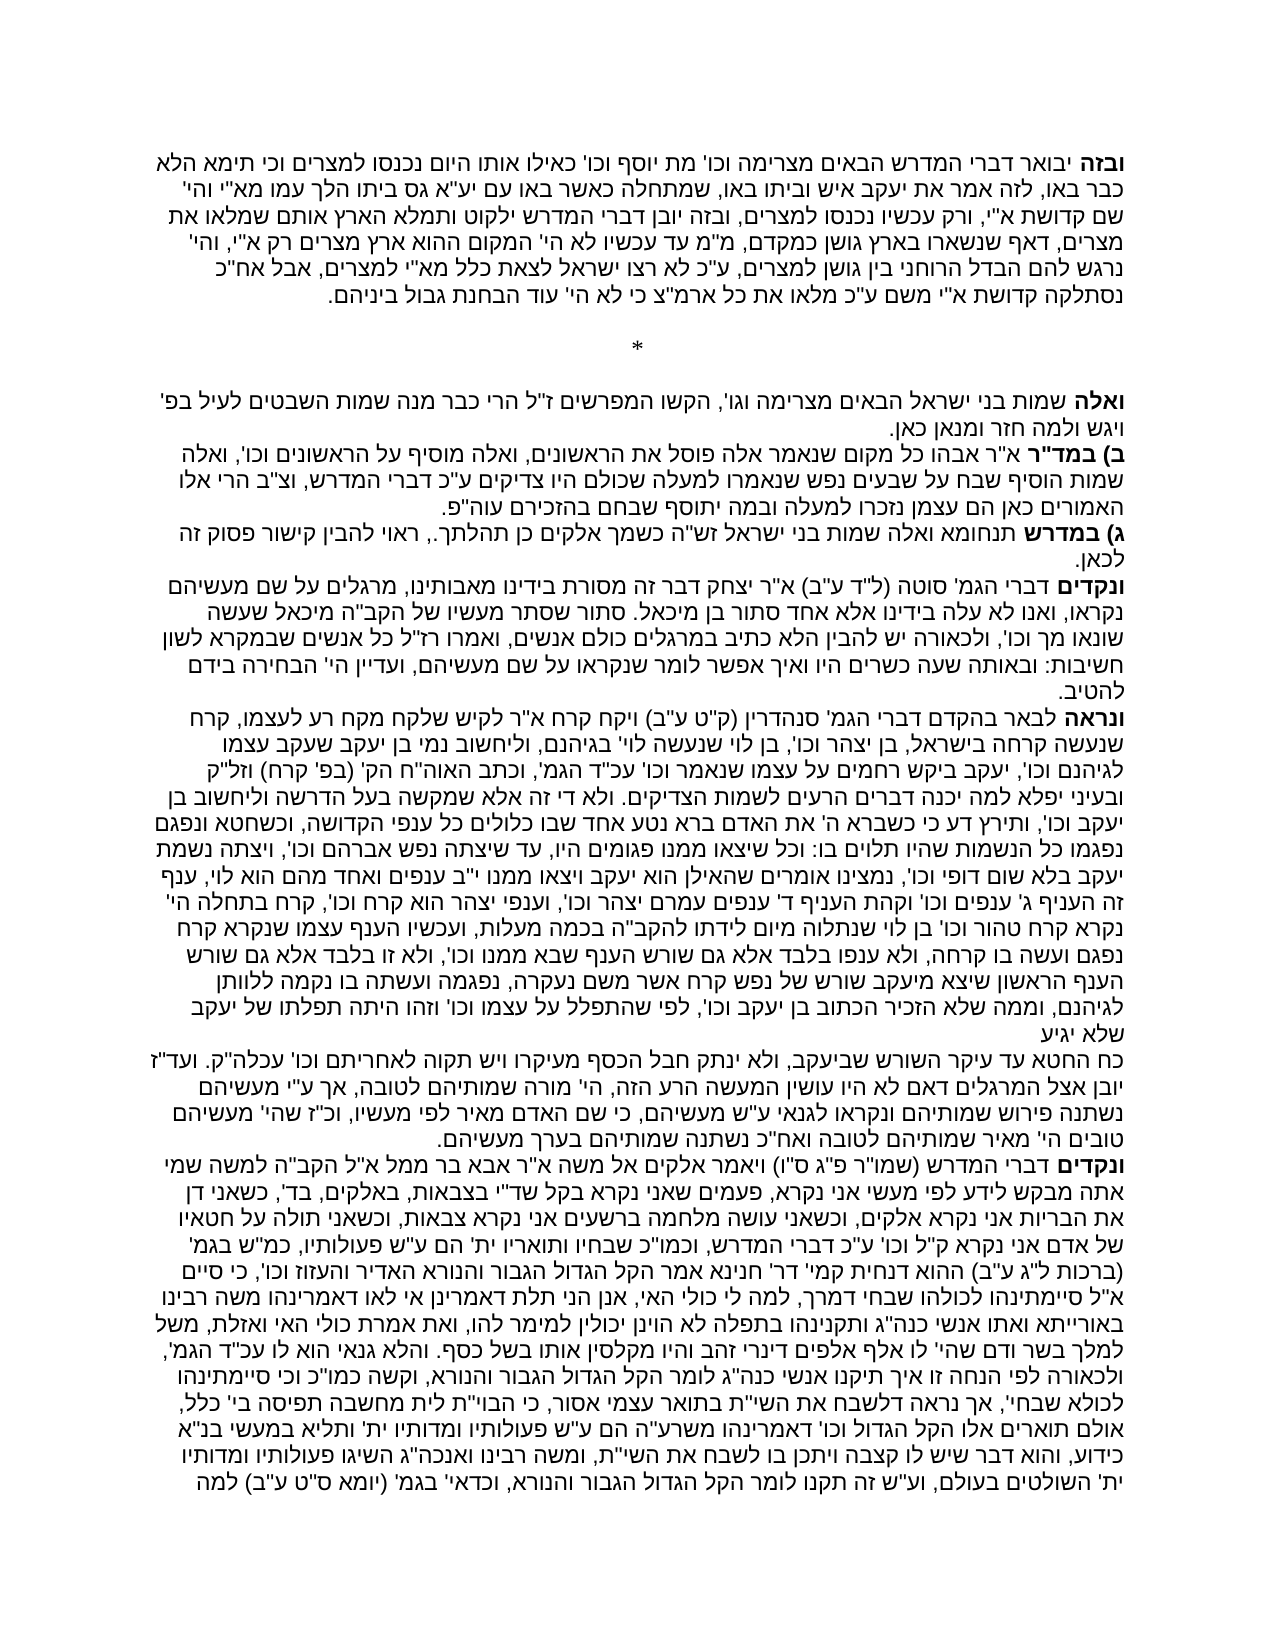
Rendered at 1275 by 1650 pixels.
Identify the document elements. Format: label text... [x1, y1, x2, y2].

text ונראה לבאר בהקדם דברי הגמ' סנהדרין (ק"ט ע"ב) ויקח קרח א"ר לקיש שלקח מקח רע לעצמו, קרח שנעשה קרחה בישראל, בן יצהר וכו', בן לוי שנעשה לוי' בגיהנם, וליחשוב נמי בן יעקב שעקב עצמו לגיהנם וכו', יעקב ביקש רחמים על עצמו שנאמר וכו' עכ"ד הגמ', וכתב האוה"ח הק' (בפ' קרח) וזל"ק ובעיני יפלא למה יכנה דברים הרעים לשמות הצדיקים. ולא די זה אלא שמקשה בעל הדרשה וליחשוב בן יעקב וכו', ותירץ דע כי כשברא ה' את האדם ברא נטע אחד שבו כלולים כל ענפי הקדושה, וכשחטא ונפגם נפגמו כל הנשמות שהיו תלוים בו: וכל שיצאו ממנו פגומים היו, עד שיצתה נפש אברהם וכו', ויצתה נשמת יעקב בלא שום דופי וכו', נמצינו אומרים שהאילן הוא יעקב ויצאו ממנו י"ב ענפים ואחד מהם הוא לוי, ענף זה העניף ג' ענפים וכו' וקהת העניף ד' ענפים עמרם יצהר וכו', וענפי יצהר הוא קרח וכו', קרח בתחלה הי' נקרא קרח טהור וכו' בן לוי שנתלוה מיום לידתו להקב"ה בכמה מעלות, ועכשיו הענף עצמו שנקרא קרח נפגם ועשה בו קרחה, ולא ענפו בלבד אלא גם שורש הענף שבא ממנו וכו', ולא זו בלבד אלא גם שורש הענף הראשון שיצא מיעקב שורש של נפש קרח אשר משם נעקרה, נפגמה ועשתה בו נקמה ללוותן לגיהנם, וממה שלא הזכיר הכתוב בן יעקב וכו', לפי שהתפלל על עצמו וכו' וזהו היתה תפלתו של יעקב שלא יגיע [150, 704, 1125, 1047]
text ואלה שמות בני ישראל הבאים מצרימה וגו', הקשו המפרשים ז"ל הרי כבר מנה שמות השבטים לעיל בפ' ויגש ולמה חזר ומנאן כאן. [150, 388, 1125, 441]
text ג) במדרש תנחומא ואלה שמות בני ישראל זש"ה כשמך אלקים כן תהלתך., ראוי להבין קישור פסוק זה לכאן. [150, 520, 1125, 573]
text כח החטא עד עיקר השורש שביעקב, ולא ינתק חבל הכסף מעיקרו ויש תקוה לאחריתם וכו' עכלה"ק. ועד"ז יובן אצל המרגלים דאם לא היו עושין המעשה הרע הזה, הי' מורה שמותיהם לטובה, אך ע"י מעשיהם נשתנה פירוש שמותיהם ונקראו לגנאי ע"ש מעשיהם, כי שם האדם מאיר לפי מעשיו, וכ"ז שהי' מעשיהם טובים הי' מאיר שמותיהם לטובה ואח"כ נשתנה שמותיהם בערך מעשיהם. [150, 1047, 1125, 1152]
text ובזה יבואר דברי המדרש הבאים מצרימה וכו' מת יוסף וכו' כאילו אותו היום נכנסו למצרים וכי תימא הלא כבר באו, לזה אמר את יעקב איש וביתו באו, שמתחלה כאשר באו עם יע"א גס ביתו הלך עמו מא"י והי' שם קדושת א"י, ורק עכשיו נכנסו למצרים, ובזה יובן דברי המדרש ילקוט ותמלא הארץ אותם שמלאו את מצרים, דאף שנשארו בארץ גושן כמקדם, מ"מ עד עכשיו לא הי' המקום ההוא ארץ מצרים רק א"י, והי' נרגש להם הבדל הרוחני בין גושן למצרים, ע"כ לא רצו ישראל לצאת כלל מא"י למצרים, אבל אח"כ נסתלקה קדושת א"י משם ע"כ מלאו את כל ארמ"צ כי לא הי' עוד הבחנת גבול ביניהם. [150, 150, 1125, 308]
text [150, 1152, 1125, 1495]
text ונקדים דברי הגמ' סוטה (ל"ד ע"ב) א"ר יצחק דבר זה מסורת בידינו מאבותינו, מרגלים על שם מעשיהם נקראו, ואנו לא עלה בידינו אלא אחד סתור בן מיכאל. סתור שסתר מעשיו של הקב"ה מיכאל שעשה שונאו מך וכו', ולכאורה יש להבין הלא כתיב במרגלים כולם אנשים, ואמרו רז"ל כל אנשים שבמקרא לשון חשיבות: ובאותה שעה כשרים היו ואיך אפשר לומר שנקראו על שם מעשיהם, ועדיין הי' הבחירה בידם להטיב. [150, 573, 1125, 704]
text ב) במד"ר א"ר אבהו כל מקום שנאמר אלה פוסל את הראשונים, ואלה מוסיף על הראשונים וכו', ואלה שמות הוסיף שבח על שבעים נפש שנאמרו למעלה שכולם היו צדיקים ע"כ דברי המדרש, וצ"ב הרי אלו האמורים כאן הם עצמן נזכרו למעלה ובמה יתוסף שבחם בהזכירם עוה"פ. [150, 441, 1125, 520]
text * [150, 334, 1125, 363]
